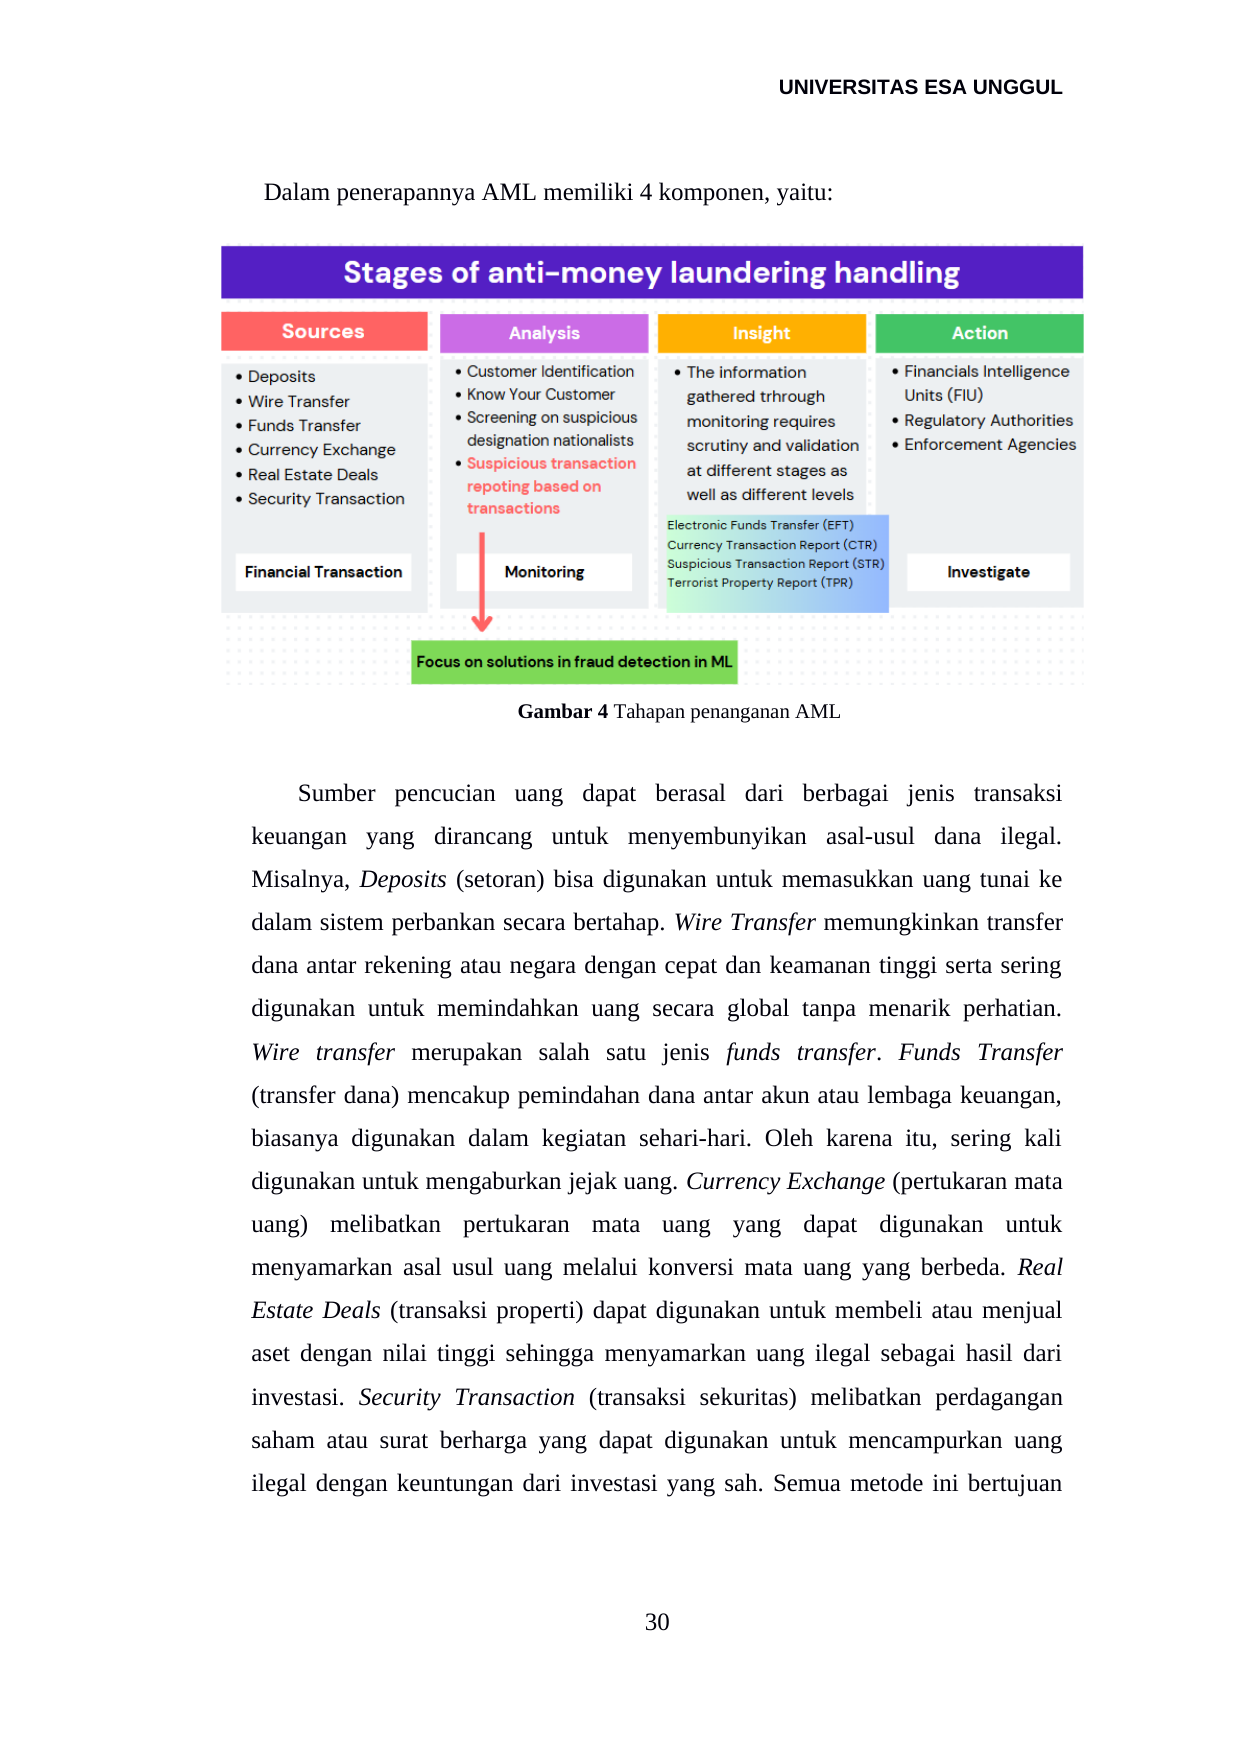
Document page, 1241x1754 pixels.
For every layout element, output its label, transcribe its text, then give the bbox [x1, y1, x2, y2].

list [251, 778, 1063, 1497]
picture [221, 241, 1084, 685]
text Dalam penerapannya AML memiliki 4 komponen, yaitu: [251, 177, 1063, 206]
list Gambar 4 Tahapan penanganan AML [295, 699, 1063, 723]
